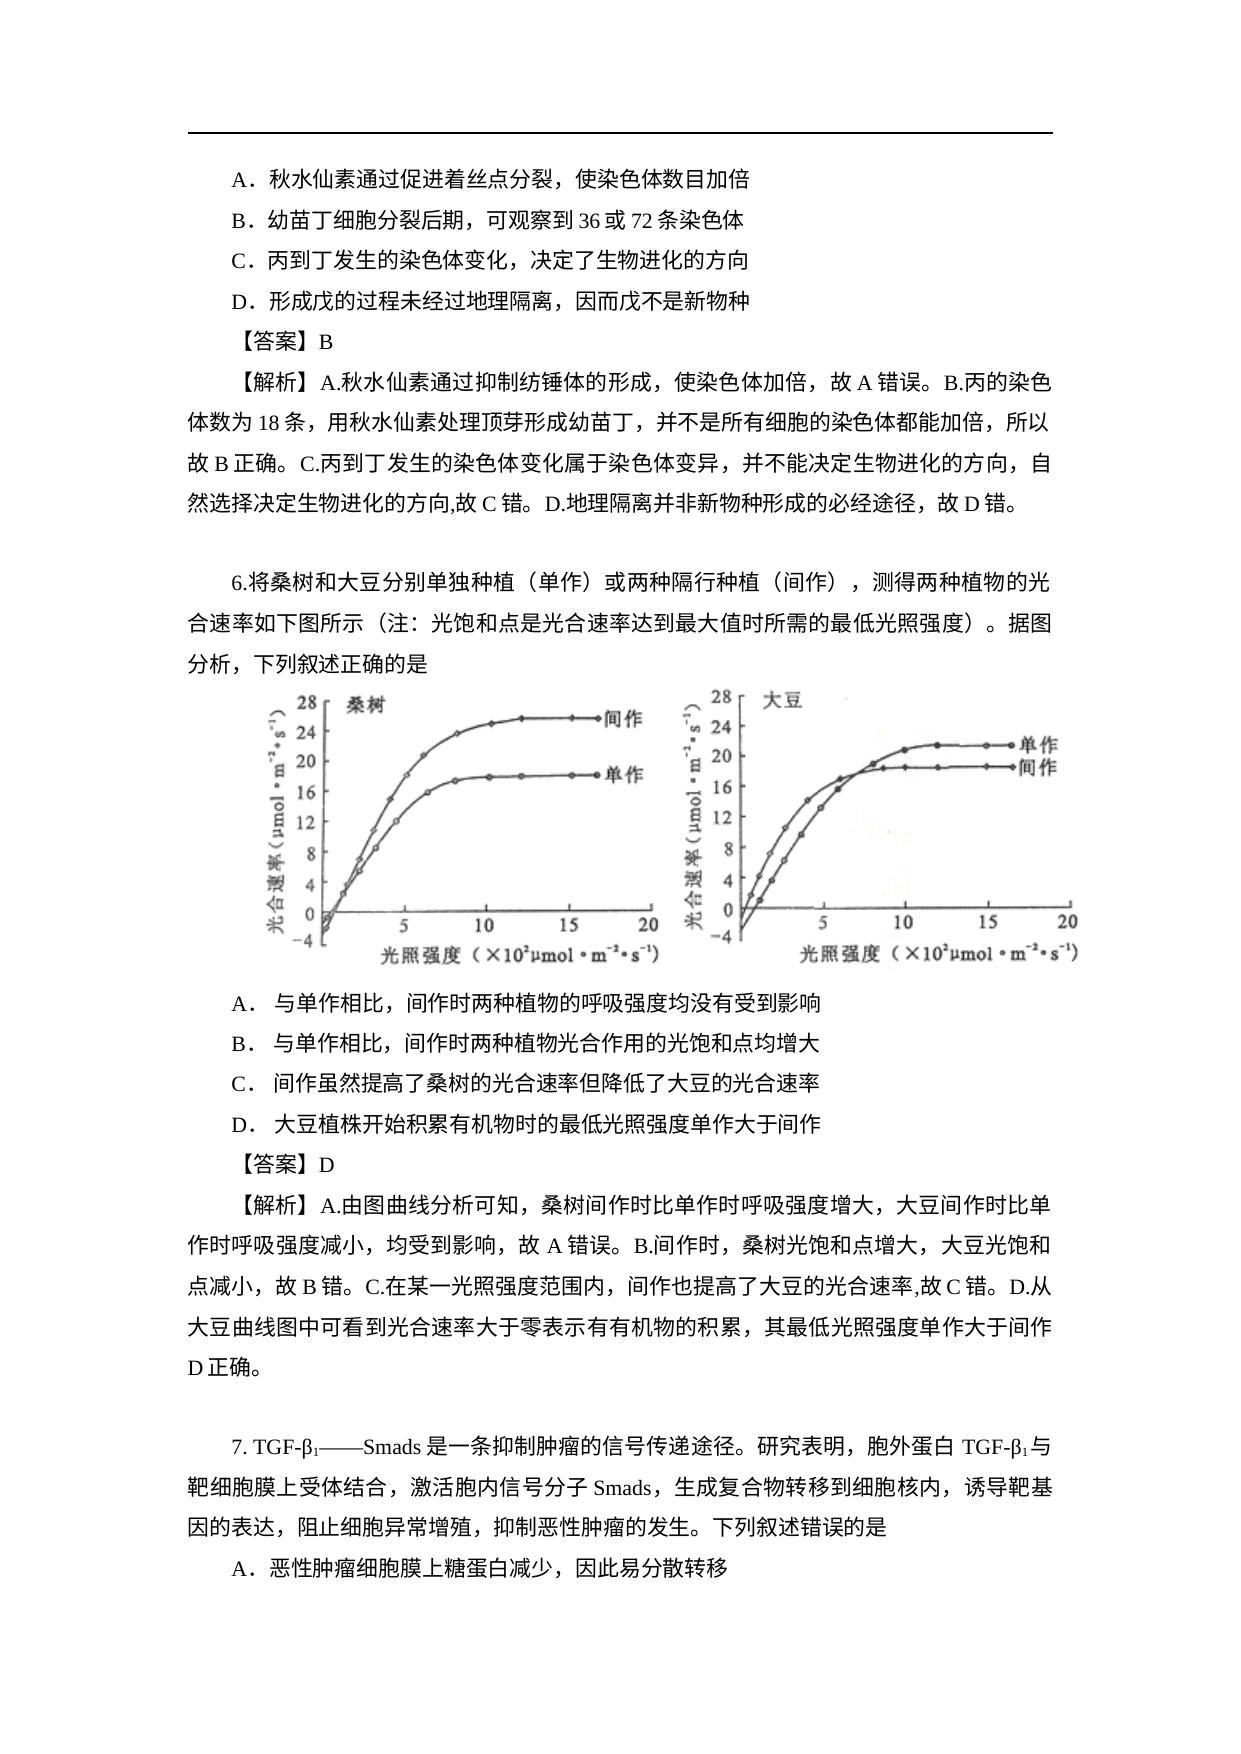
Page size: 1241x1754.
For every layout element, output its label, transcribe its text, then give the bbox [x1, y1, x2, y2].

text 【解析】A.由图曲线分析可知，桑树间作时比单作时呼吸强度增大，大豆间作时比单作时呼吸强度减小，均受到影响，故A错误。B.间作时，桑树光饱和点增大，大豆光饱和点减小，故B错。C.在某一光照强度范围内，间作也提高了大豆的光合速率,故C错。D.从大豆曲线图中可看到光合速率大于零表示有有机物的积累，其最低光照强度单作大于间作，D正确。 [187, 1187, 1053, 1382]
text 6.将桑树和大豆分别单独种植（单作）或两种隔行种植（间作），测得两种植物的光合速率如下图所示（注：光饱和点是光合速率达到最大值时所需的最低光照强度）。据图分析，下列叙述正确的是 [187, 565, 1053, 679]
text C．丙到丁发生的染色体变化，决定了生物进化的方向 [187, 243, 1053, 275]
text C． 间作虽然提高了桑树的光合速率但降低了大豆的光合速率 [187, 1066, 1053, 1098]
text D．形成戊的过程未经过地理隔离，因而戊不是新物种 [187, 283, 1053, 316]
text B． 与单作相比，间作时两种植物光合作用的光饱和点均增大 [187, 1026, 1053, 1058]
text A． 与单作相比，间作时两种植物的呼吸强度均没有受到影响 [187, 985, 1053, 1018]
picture [231, 686, 1085, 971]
text 【答案】B [187, 324, 1053, 356]
text A．秋水仙素通过促进着丝点分裂，使染色体数目加倍 [187, 162, 1053, 194]
text A．恶性肿瘤细胞膜上糖蛋白减少，因此易分散转移 [187, 1550, 1053, 1583]
text 【解析】A.秋水仙素通过抑制纺锤体的形成，使染色体加倍，故A错误。B.丙的染色体数为18条，用秋水仙素处理顶芽形成幼苗丁，并不是所有细胞的染色体都能加倍，所以故B正确。C.丙到丁发生的染色体变化属于染色体变异，并不能决定生物进化的方向，自然选择决定生物进化的方向,故C错。D.地理隔离并非新物种形成的必经途径，故D错。 [187, 364, 1053, 518]
text D． 大豆植株开始积累有机物时的最低光照强度单作大于间作 [187, 1106, 1053, 1139]
text 7. TGF-β1——Smads是一条抑制肿瘤的信号传递途径。研究表明，胞外蛋白TGF-β1与靶细胞膜上受体结合，激活胞内信号分子Smads，生成复合物转移到细胞核内，诱导靶基因的表达，阻止细胞异常增殖，抑制恶性肿瘤的发生。下列叙述错误的是 [187, 1429, 1053, 1542]
text 【答案】D [187, 1147, 1053, 1179]
text B．幼苗丁细胞分裂后期，可观察到36或72条染色体 [187, 202, 1053, 235]
